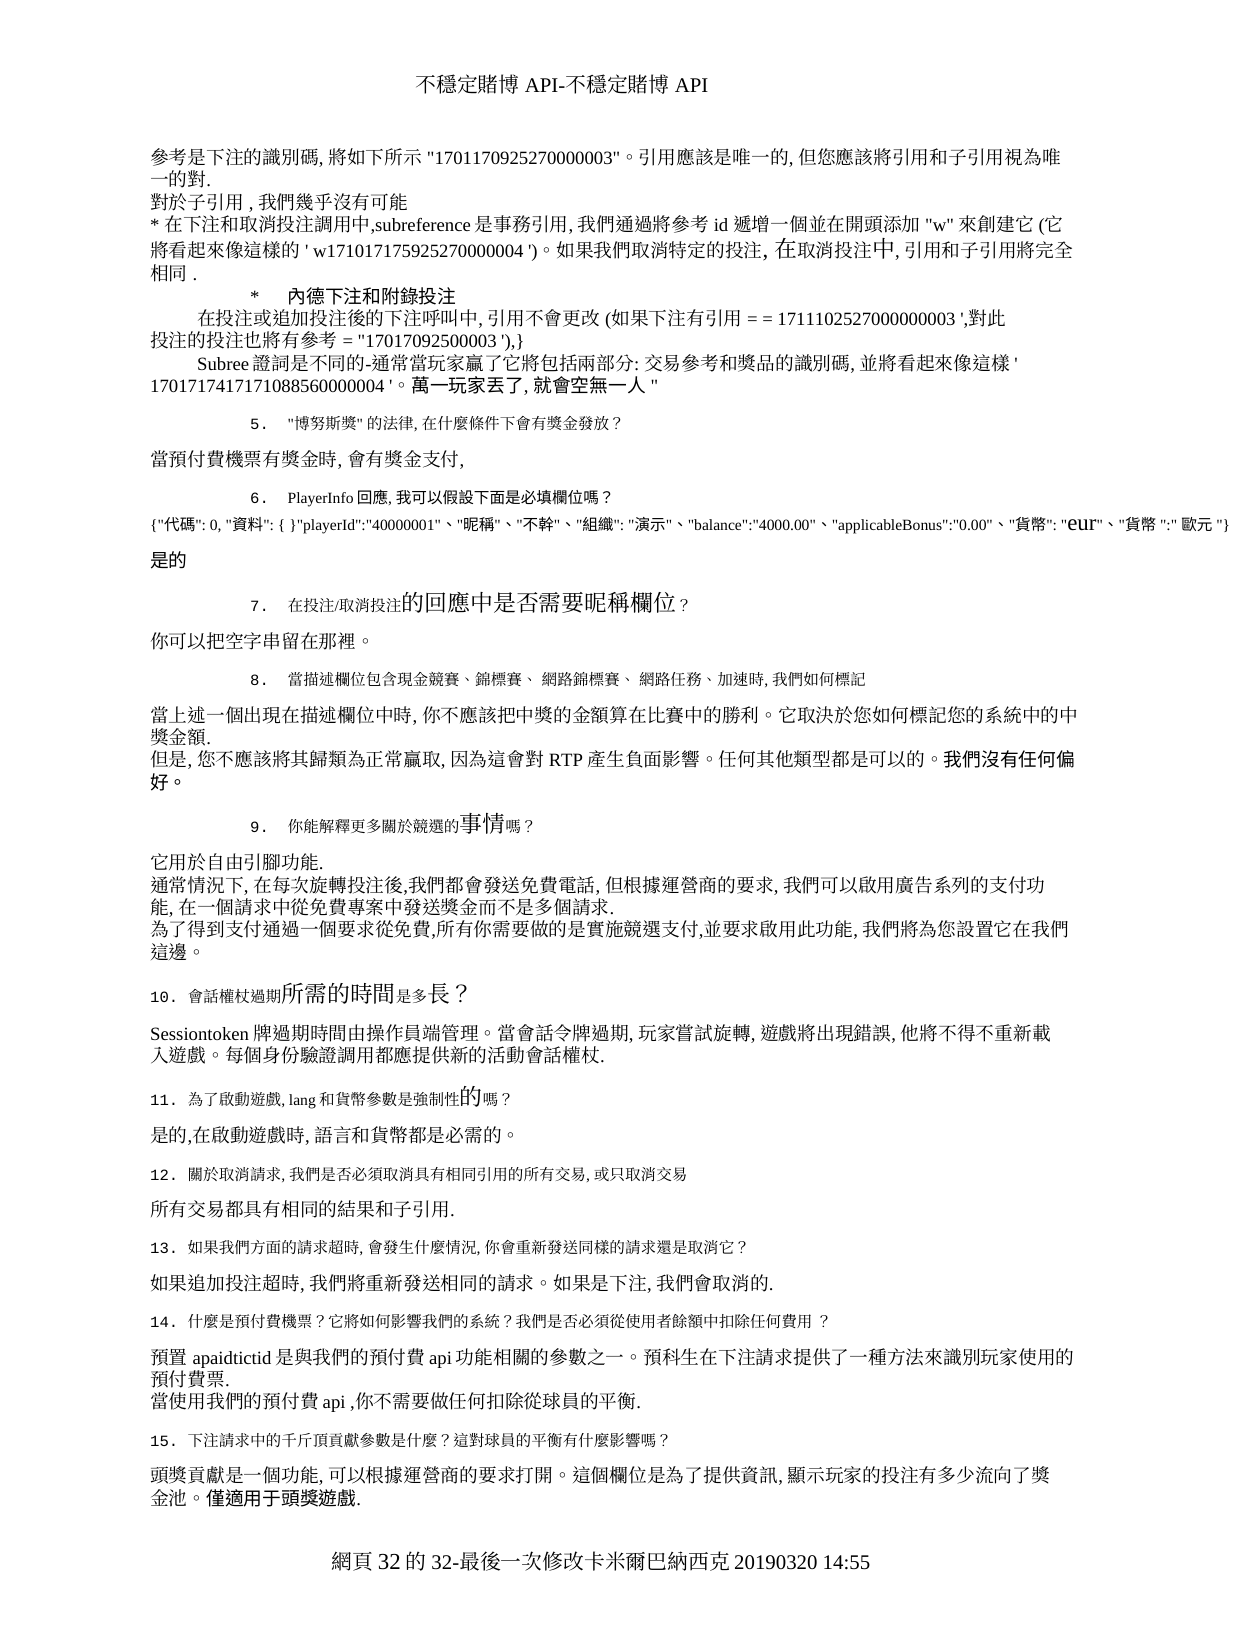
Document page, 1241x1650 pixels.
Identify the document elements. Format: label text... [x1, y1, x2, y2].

list 內德下注和附錄投注 [250, 286, 1240, 307]
list 你能解釋更多關於競選的事情嗎？ [250, 811, 1240, 838]
text 是的,在啟動遊戲時, 語言和貨幣都是必需的。 [150, 1125, 1240, 1147]
text Sessiontoken 牌過期時間由操作員端管理。當會話令牌過期, 玩家嘗試旋轉, 遊戲將出現錯誤, 他將不得不重新載入遊戲。每個身份驗證調用都應提供新的活動會話權杖. [150, 1022, 1069, 1066]
list 在下注和取消投注調用中,subreference是事務引用, 我們通過將參考 id 遞增一個並在開頭添加 "w" 來創建它 (它將看起來像這樣的 ' w171017175925270000004 ')。如果我們取消特定的投注, 在取消投注中, 引用和子引用將完全相同 . [150, 214, 1075, 285]
list 在投注/取消投注的回應中是否需要昵稱欄位？ [250, 590, 1240, 616]
text 但是, 您不應該將其歸類為正常贏取, 因為這會對 RTP 產生負面影響。任何其他類型都是可以的。我們沒有任何偏好。 [150, 749, 1089, 793]
text Subree證詞是不同的-通常當玩家贏了它將包括兩部分: 交易參考和獎品的識別碼, 並將看起來像這樣 ' 1701717417171088560000004 '。萬一玩家丟了, 就會空無一人 " [150, 353, 1069, 397]
list 如果我們方面的請求超時, 會發生什麼情況, 你會重新發送同樣的請求還是取消它？ [150, 1239, 1240, 1258]
list "博努斯獎" 的法律, 在什麼條件下會有獎金發放？ [250, 415, 1240, 434]
text 是的 [150, 550, 1240, 572]
text 當使用我們的預付費api ,你不需要做任何扣除從球員的平衡. [150, 1391, 1240, 1413]
text {"代碼": 0, "資料": { }"playerId":"40000001"、"昵稱"、"不幹"、"組織": "演示"、"balance":"4000.00"、"applicableBonus":"0.00"、"貨幣": "eur"、"貨幣 ":" 歐元 "} [150, 509, 1240, 535]
text 如果追加投注超時, 我們將重新發送相同的請求。如果是下注, 我們會取消的. [150, 1273, 1240, 1295]
text 通常情況下, 在每次旋轉投注後,我們都會發送免費電話, 但根據運營商的要求, 我們可以啟用廣告系列的支付功能, 在一個請求中從免費專案中發送獎金而不是多個請求. [150, 875, 1057, 918]
text 預置 apaidtictid是與我們的預付費api功能相關的參數之一。預科生在下注請求提供了一種方法來識別玩家使用的預付費票. [150, 1347, 1081, 1391]
list 當描述欄位包含現金競賽、錦標賽、 網路錦標賽、 網路任務、加速時, 我們如何標記 [250, 671, 1240, 690]
text 參考是下注的識別碼, 將如下所示 "1701170925270000003"。引用應該是唯一的, 但您應該將引用和子引用視為唯一的對. [150, 147, 1077, 191]
list 關於取消請求, 我們是否必須取消具有相同引用的所有交易, 或只取消交易 [150, 1165, 1240, 1184]
list 下注請求中的千斤頂貢獻參數是什麼？這對球員的平衡有什麼影響嗎？ [150, 1431, 1240, 1451]
text 當預付費機票有獎金時, 會有獎金支付, [150, 449, 1240, 470]
text 當上述一個出現在描述欄位中時, 你不應該把中獎的金額算在比賽中的勝利。它取決於您如何標記您的系統中的中獎金額. [150, 705, 1088, 748]
text 對於子引用 , 我們幾乎沒有可能 [150, 192, 1240, 213]
text 所有交易都具有相同的結果和子引用. [150, 1199, 1240, 1221]
list 為了啟動遊戲, lang和貨幣參數是強制性的嗎？ [150, 1084, 1240, 1111]
text 在投注或追加投注後的下注呼叫中, 引用不會更改 (如果下注有引用 = = 1711102527000000003 ',對此投注的投注也將有參考 = "17017092500003 '),} [150, 308, 1023, 352]
text 頭獎貢獻是一個功能, 可以根據運營商的要求打開。這個欄位是為了提供資訊, 顯示玩家的投注有多少流向了獎金池。僅適用于頭獎遊戲. [150, 1465, 1058, 1509]
text 它用於自由引腳功能. [150, 852, 1240, 874]
list 什麼是預付費機票？它將如何影響我們的系統？我們是否必須從使用者餘額中扣除任何費用 ？ [150, 1313, 1240, 1332]
list 會話權杖過期所需的時間是多長？ [150, 981, 1240, 1008]
text 你可以把空字串留在那裡。 [150, 631, 1240, 652]
list PlayerInfo回應, 我可以假設下面是必填欄位嗎？ [250, 489, 1240, 508]
text 為了得到支付通過一個要求從免費,所有你需要做的是實施競選支付,並要求啟用此功能, 我們將為您設置它在我們這邊。 [150, 919, 1073, 963]
